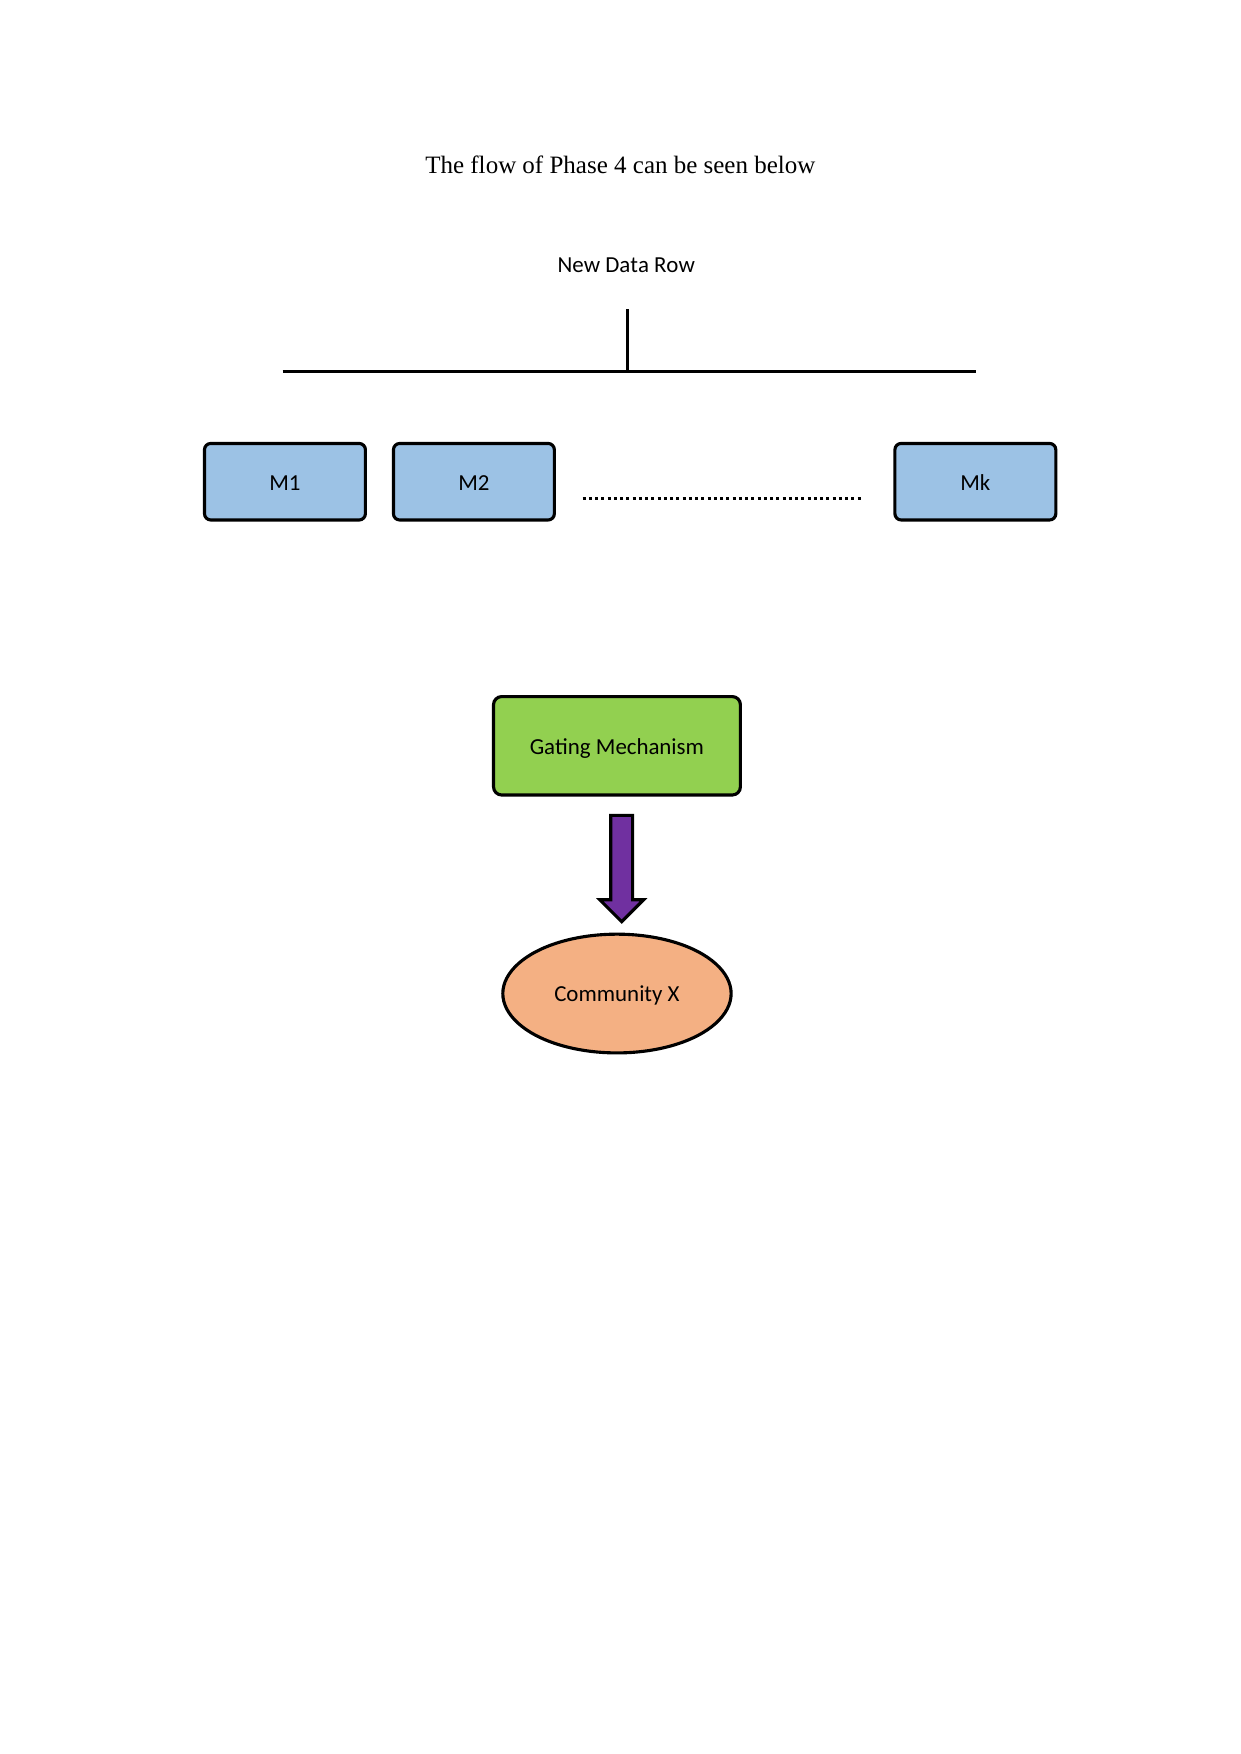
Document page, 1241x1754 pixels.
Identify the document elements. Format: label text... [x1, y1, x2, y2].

text The flow of Phase 4 can be seen below [150, 150, 1090, 1342]
